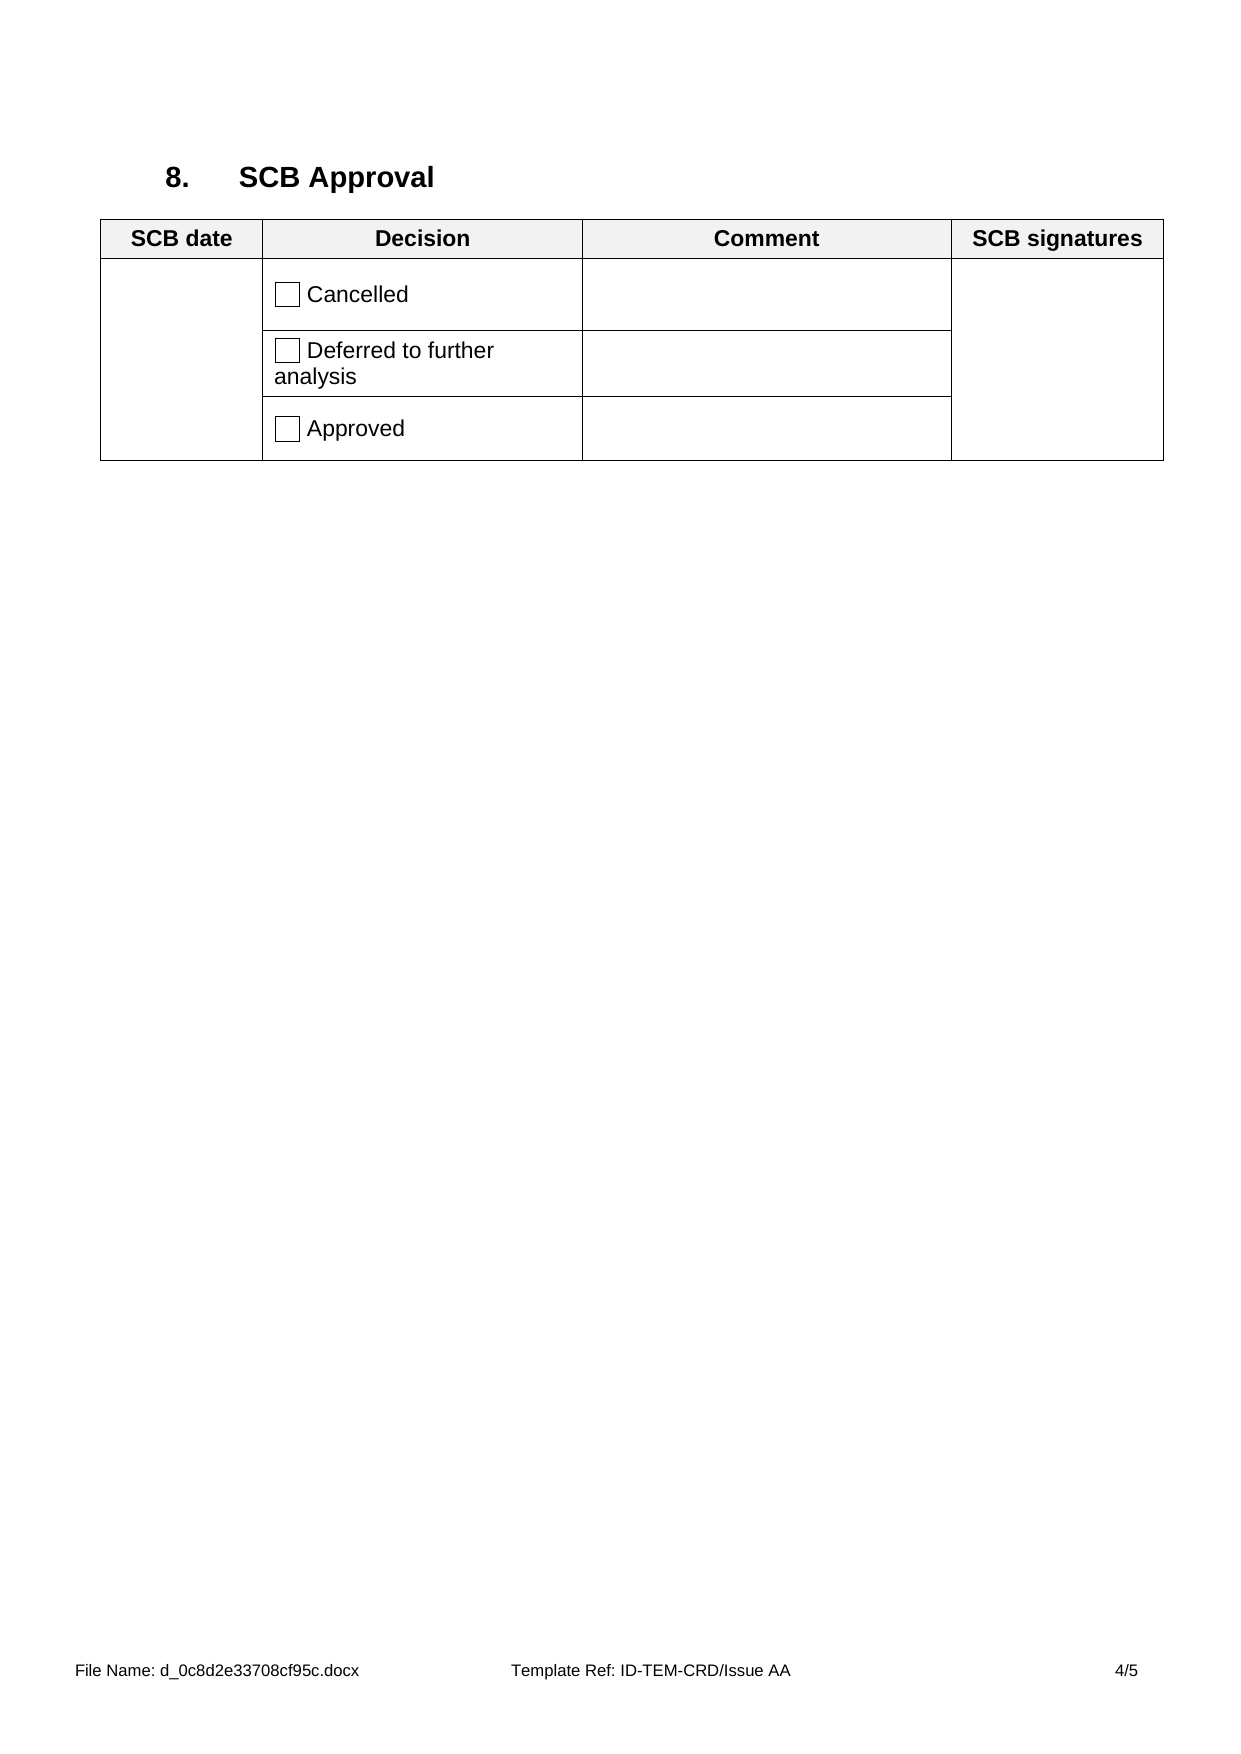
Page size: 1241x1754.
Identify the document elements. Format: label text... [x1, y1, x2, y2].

table_cell Deferred to further analysis [263, 331, 582, 396]
table_cell [583, 397, 951, 460]
table_cell [101, 259, 262, 460]
table_header SCB date [101, 220, 262, 258]
table_header Comment [583, 220, 951, 258]
table_cell [583, 331, 951, 396]
table_cell Approved [263, 397, 582, 460]
table_header SCB signatures [952, 220, 1163, 258]
table_cell [583, 259, 951, 329]
title SCB Approval [92, 160, 1137, 193]
table_cell Cancelled [263, 259, 582, 329]
table_cell [952, 259, 1163, 460]
table_header Decision [263, 220, 582, 258]
